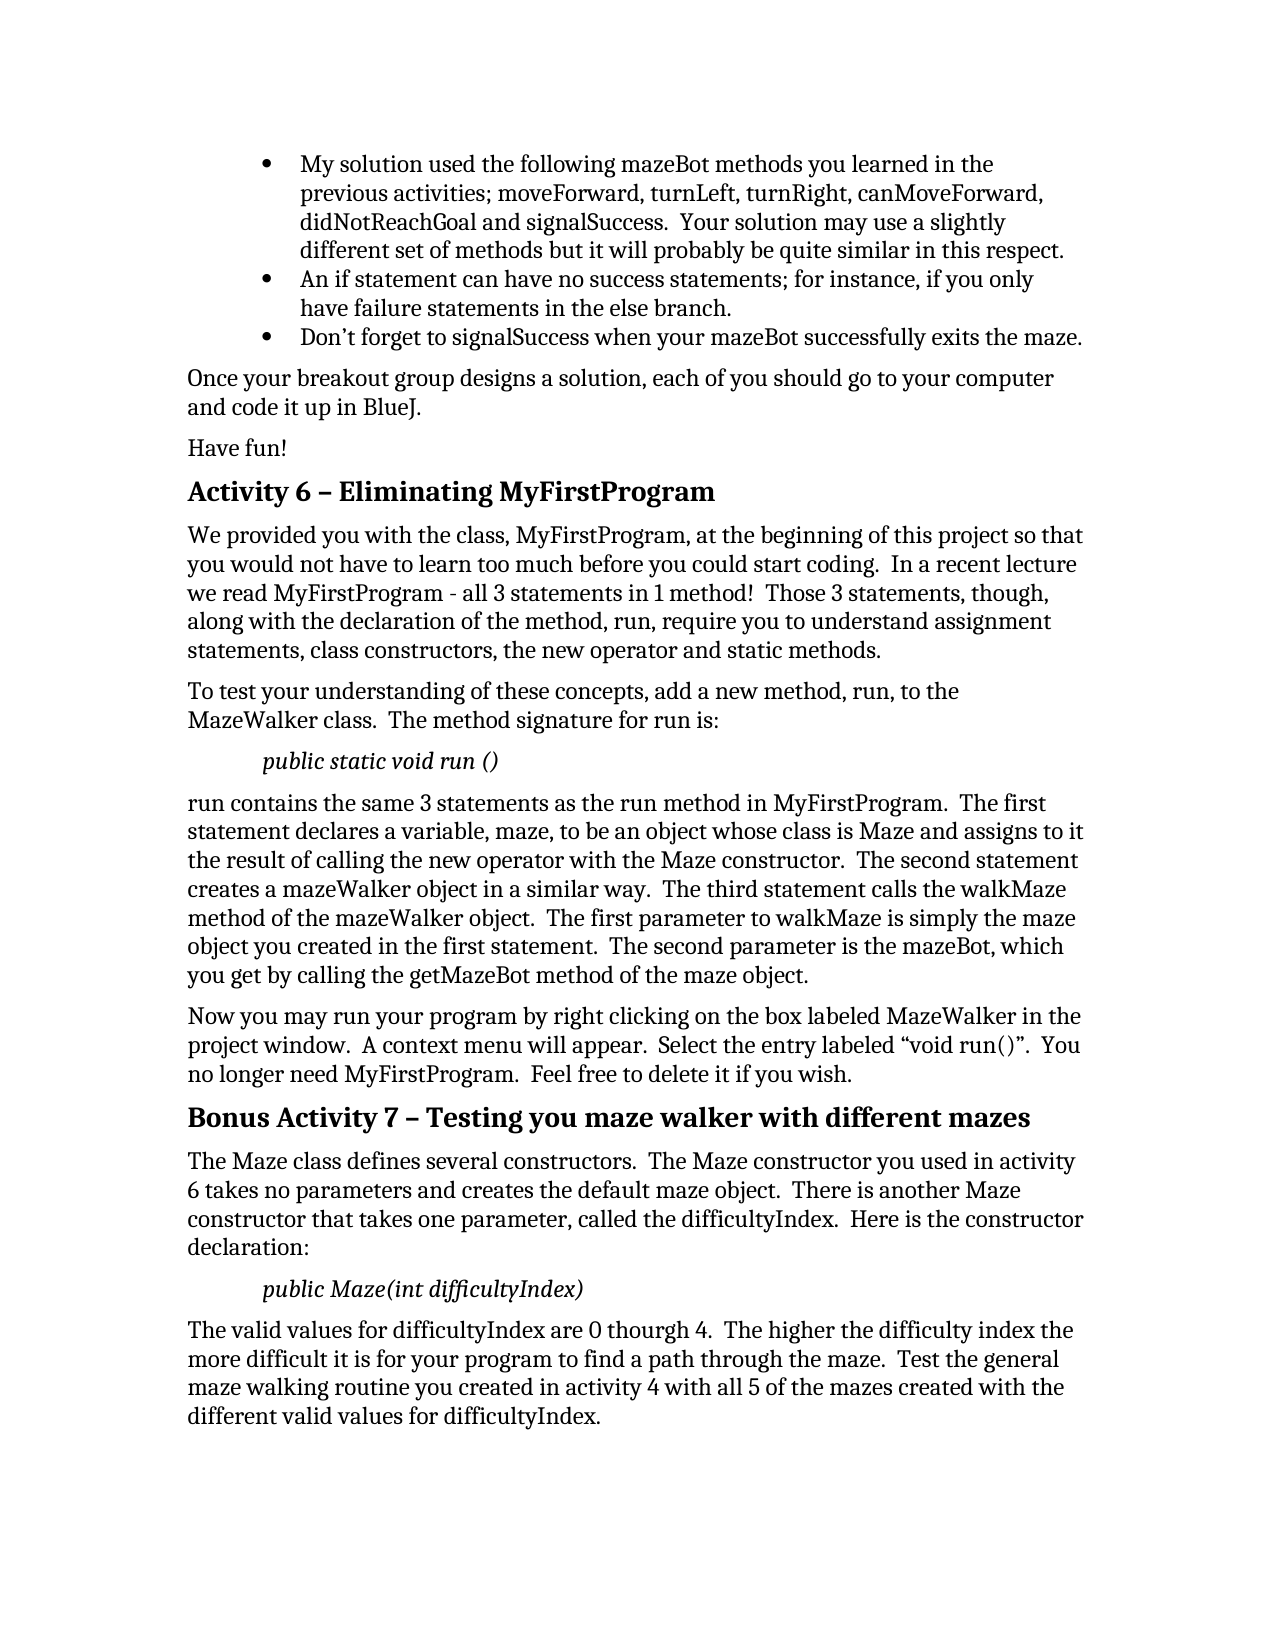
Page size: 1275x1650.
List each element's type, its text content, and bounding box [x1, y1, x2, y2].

text run contains the same 3 statements as the run method in MyFirstProgram. The first statement declares a variable, maze, to be an object whose class is Maze and assigns to it the result of calling the new operator with the Maze constructor. The second statement creates a mazeWalker object in a similar way. The third statement calls the walkMaze method of the mazeWalker object. The first parameter to walkMaze is simply the maze object you created in the first statement. The second parameter is the mazeBot, which you get by calling the getMazeBot method of the maze object. [187, 788, 1087, 990]
text Bonus Activity 7 – Testing you maze walker with different mazes [187, 1101, 1087, 1134]
text The Maze class defines several constructors. The Maze constructor you used in activity 6 takes no parameters and creates the default maze object. There is another Maze constructor that takes one parameter, called the difficultyIndex. Here is the constructor declaration: [187, 1147, 1087, 1262]
text Have fun! [187, 434, 1087, 462]
text We provided you with the class, MyFirstProgram, at the beginning of this project so that you would not have to learn too much before you could start coding. In a recent lecture we read MyFirstProgram - all 3 statements in 1 method! Those 3 statements, though, along with the declaration of the method, run, require you to understand assignment statements, class constructors, the new operator and static methods. [187, 521, 1087, 665]
text Activity 6 – Eliminating MyFirstProgram [187, 475, 1087, 508]
text Once your breakout group designs a solution, each of you should go to your computer and code it up in BlueJ. [187, 364, 1087, 421]
list My solution used the following mazeBot methods you learned in the previous activities; moveForward, turnLeft, turnRight, canMoveForward, didNotReachGoal and signalSuccess. Your solution may use a slightly different set of methods but it will probably be quite similar in this respect. [262, 150, 1087, 265]
list An if statement can have no success statements; for instance, if you only have failure statements in the else branch. [262, 265, 1087, 322]
text Now you may run your program by right clicking on the box labeled MazeWalker in the project window. A context menu will appear. Select the entry labeled “void run()”. You no longer need MyFirstProgram. Feel free to delete it if you wish. [187, 1002, 1087, 1088]
text public Maze(int difficultyIndex) [262, 1274, 1087, 1303]
text To test your understanding of these concepts, add a new method, run, to the MazeWalker class. The method signature for run is: [187, 677, 1087, 735]
list Don’t forget to signalSuccess when your mazeBot successfully exits the maze. [262, 322, 1087, 351]
text public static void run () [262, 747, 1087, 776]
text The valid values for difficultyIndex are 0 thourgh 4. The higher the difficulty index the more difficult it is for your program to find a path through the maze. Test the general maze walking routine you created in activity 4 with all 5 of the mazes created with the different valid values for difficultyIndex. [187, 1316, 1087, 1431]
